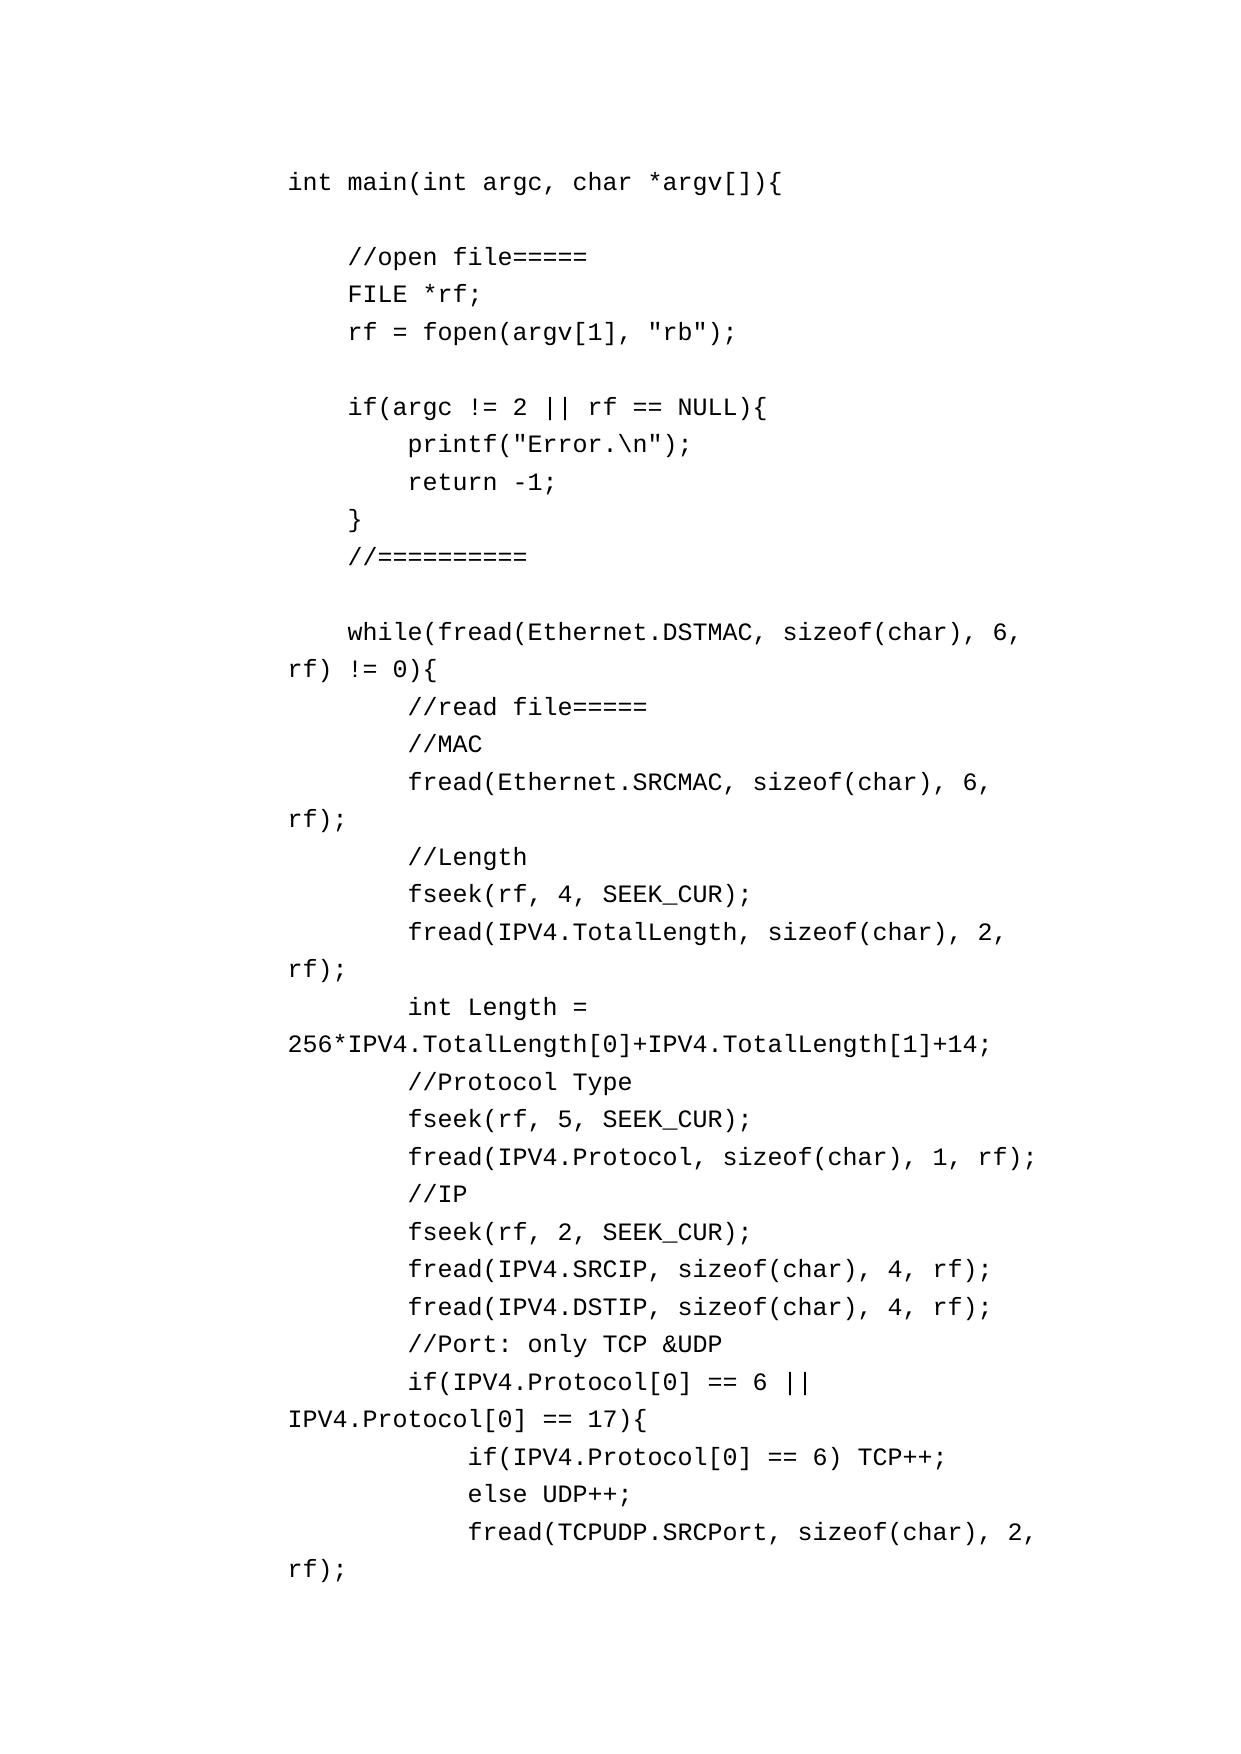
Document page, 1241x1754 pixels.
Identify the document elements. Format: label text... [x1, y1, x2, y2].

text else UDP++; [287, 1477, 1053, 1514]
text fread(IPV4.SRCIP, sizeof(char), 4, rf); [287, 1252, 1053, 1289]
text } [287, 502, 1053, 539]
text //Length [287, 839, 1053, 877]
text return -1; [287, 464, 1053, 502]
text //IP [287, 1177, 1053, 1214]
text fread(IPV4.Protocol, sizeof(char), 1, rf); [287, 1139, 1053, 1177]
text //MAC [287, 727, 1053, 764]
text fseek(rf, 5, SEEK_CUR); [287, 1102, 1053, 1139]
text if(argc != 2 || rf == NULL){ [287, 389, 1053, 427]
text FILE *rf; [287, 277, 1053, 314]
text //========== [287, 539, 1053, 577]
text fread(TCPUDP.SRCPort, sizeof(char), 2, rf); [287, 1514, 1053, 1589]
text fread(IPV4.TotalLength, sizeof(char), 2, rf); [287, 914, 1053, 989]
text fseek(rf, 2, SEEK_CUR); [287, 1214, 1053, 1252]
text int Length = 256*IPV4.TotalLength[0]+IPV4.TotalLength[1]+14; [287, 989, 1053, 1064]
text fseek(rf, 4, SEEK_CUR); [287, 877, 1053, 914]
text //Port: only TCP &UDP [287, 1327, 1053, 1364]
text int main(int argc, char *argv[]){ [287, 164, 1053, 202]
text //open file===== [287, 239, 1053, 277]
text fread(Ethernet.SRCMAC, sizeof(char), 6, rf); [287, 764, 1053, 839]
text if(IPV4.Protocol[0] == 6 || IPV4.Protocol[0] == 17){ [287, 1364, 1053, 1439]
text rf = fopen(argv[1], "rb"); [287, 314, 1053, 352]
text if(IPV4.Protocol[0] == 6) TCP++; [287, 1439, 1053, 1477]
text while(fread(Ethernet.DSTMAC, sizeof(char), 6, rf) != 0){ [287, 614, 1053, 689]
text //Protocol Type [287, 1064, 1053, 1102]
text fread(IPV4.DSTIP, sizeof(char), 4, rf); [287, 1289, 1053, 1327]
text //read file===== [287, 689, 1053, 727]
text printf("Error.\n"); [287, 427, 1053, 464]
